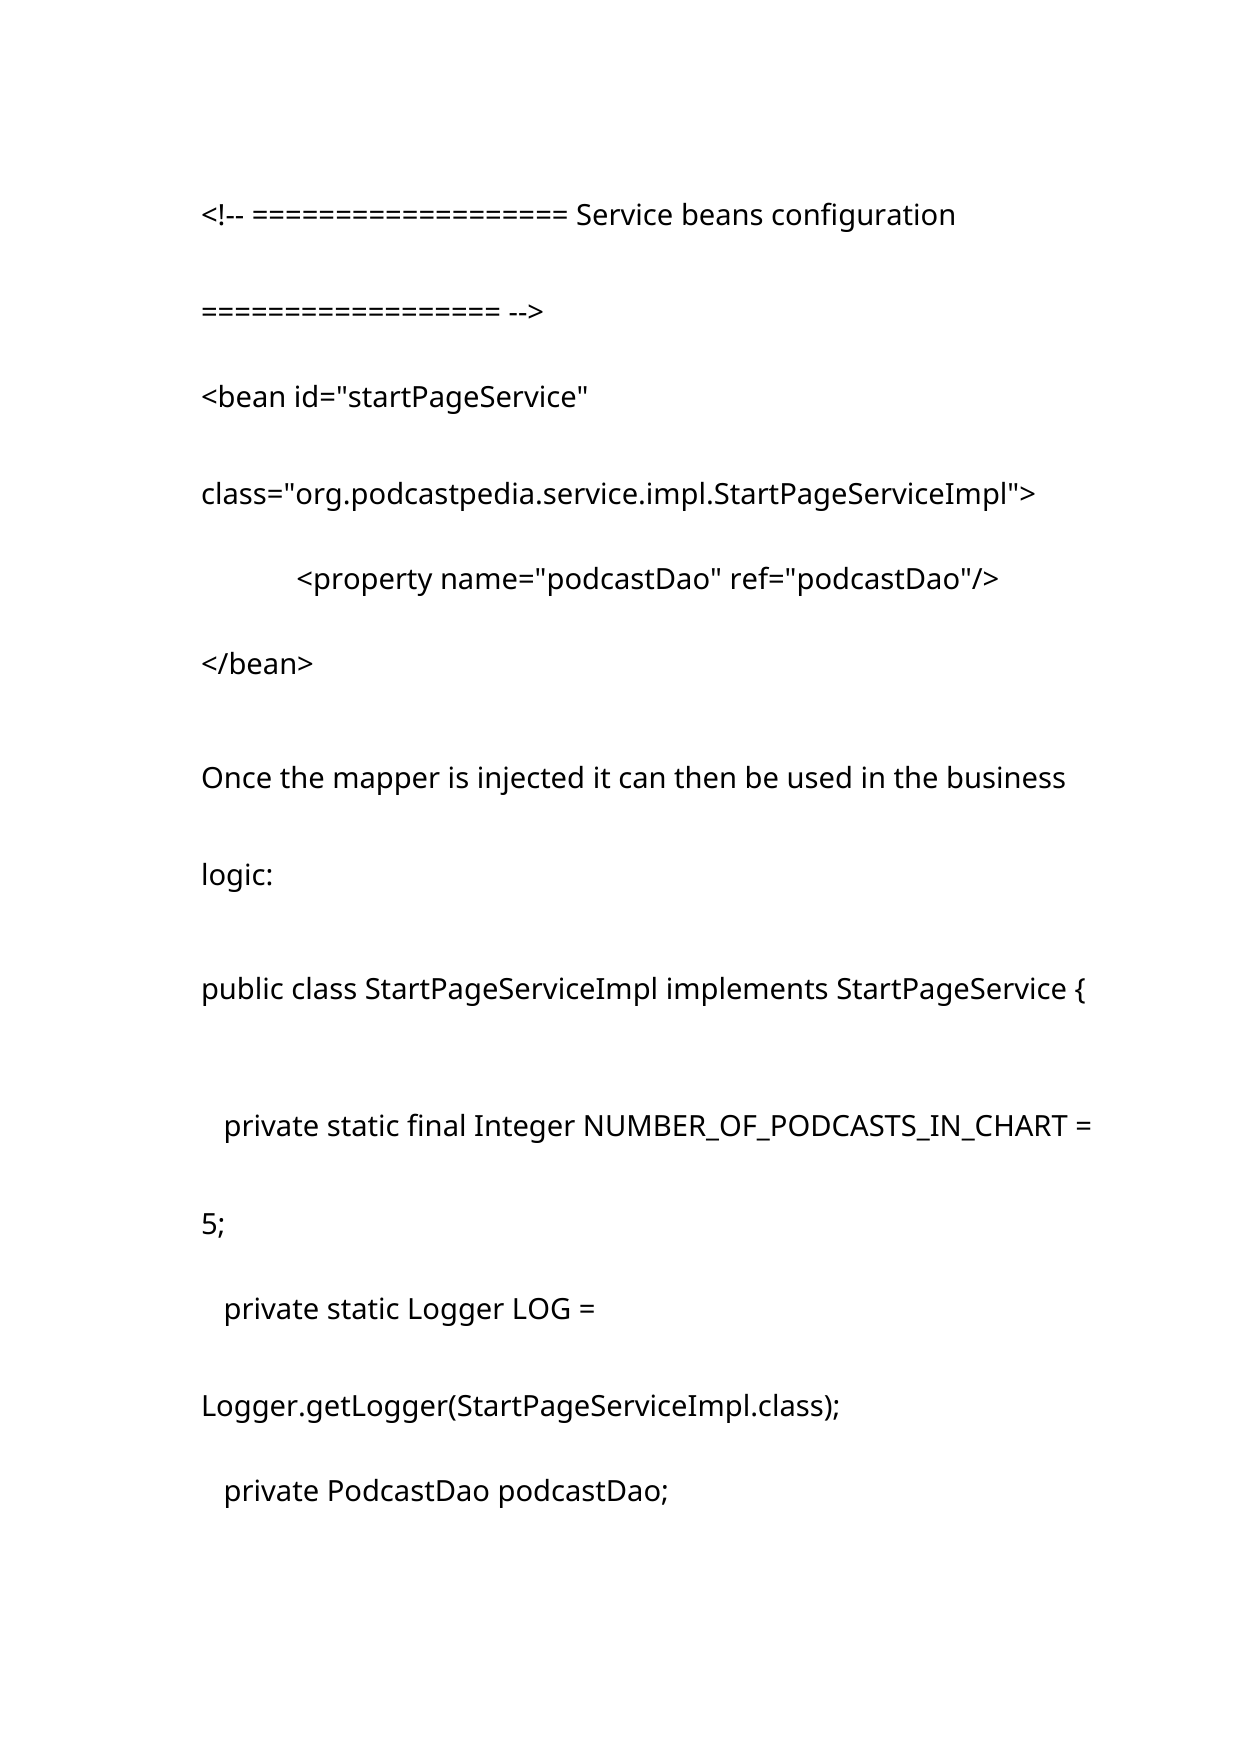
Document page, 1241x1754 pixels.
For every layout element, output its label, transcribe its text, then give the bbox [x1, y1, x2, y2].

text </bean> [201, 631, 1122, 696]
text <property name="podcastDao" ref="podcastDao"/> [201, 546, 1122, 611]
text private static Logger LOG = Logger.getLogger(StartPageServiceImpl.class); [201, 1275, 1122, 1438]
text <!-- =================== Service beans configuration ================== --> [201, 181, 1122, 344]
text Once the mapper is injected it can then be used in the business logic: [201, 744, 1122, 907]
text private PodcastDao podcastDao; [201, 1458, 1122, 1523]
text private static final Integer NUMBER_OF_PODCASTS_IN_CHART = 5; [201, 1093, 1122, 1256]
text public class StartPageServiceImpl implements StartPageService { [201, 956, 1122, 1021]
text <bean id="startPageService" class="org.podcastpedia.service.impl.StartPageServiceImpl"> [201, 363, 1122, 526]
